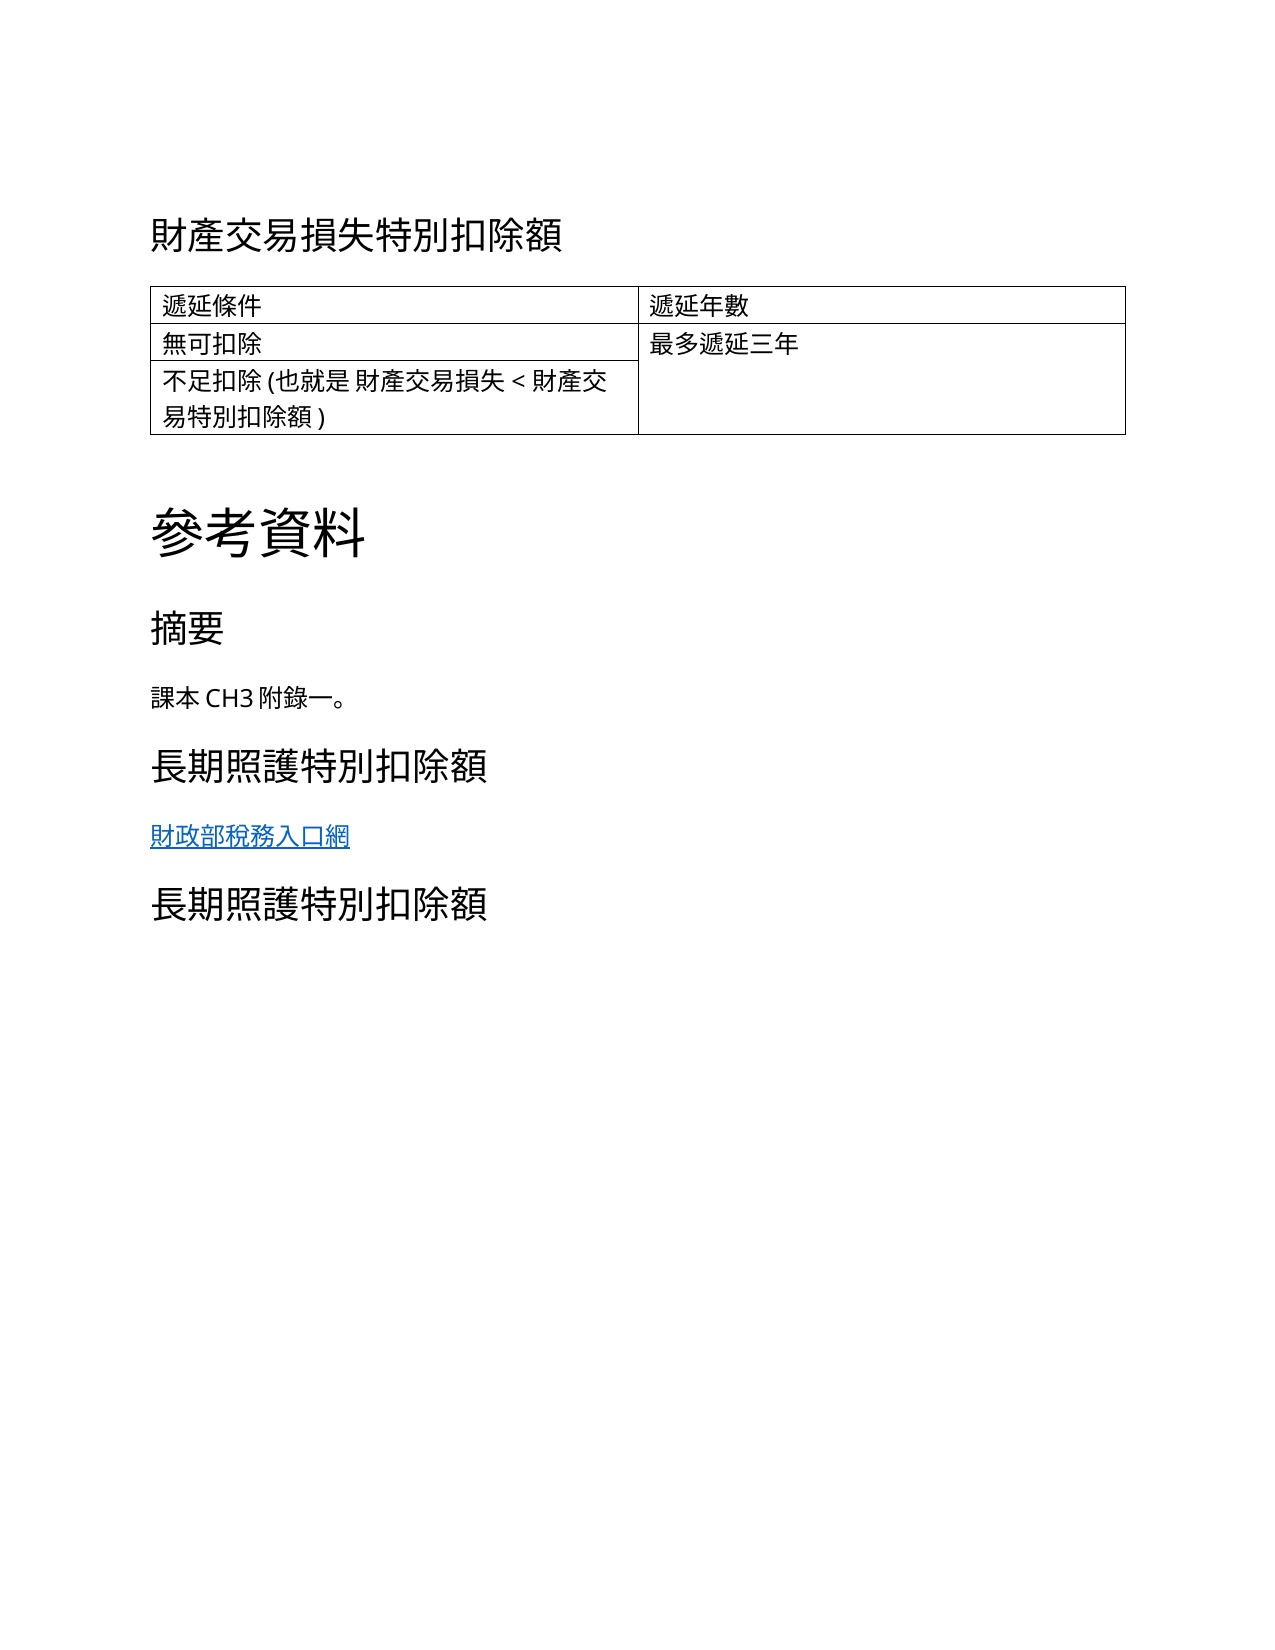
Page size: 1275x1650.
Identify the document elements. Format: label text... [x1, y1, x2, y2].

table_cell 最多遞延三年 [639, 324, 1125, 434]
table_header 遞延條件 [151, 287, 638, 323]
table_cell 不足扣除 (也就是 財產交易損失 < 財產交易特別扣除額 ) [151, 361, 638, 434]
text 長期照護特別扣除額 [150, 737, 1125, 791]
text 摘要 [150, 599, 1125, 653]
text 財政部稅務入口網 [150, 816, 1125, 853]
text 參考資料 [150, 491, 1125, 569]
text 長期照護特別扣除額 [150, 875, 1125, 929]
table_cell 無可扣除 [151, 324, 638, 360]
text 課本CH3附錄一。 [150, 678, 1125, 714]
table_header 遞延年數 [639, 287, 1125, 323]
text 財產交易損失特別扣除額 [150, 206, 1125, 260]
